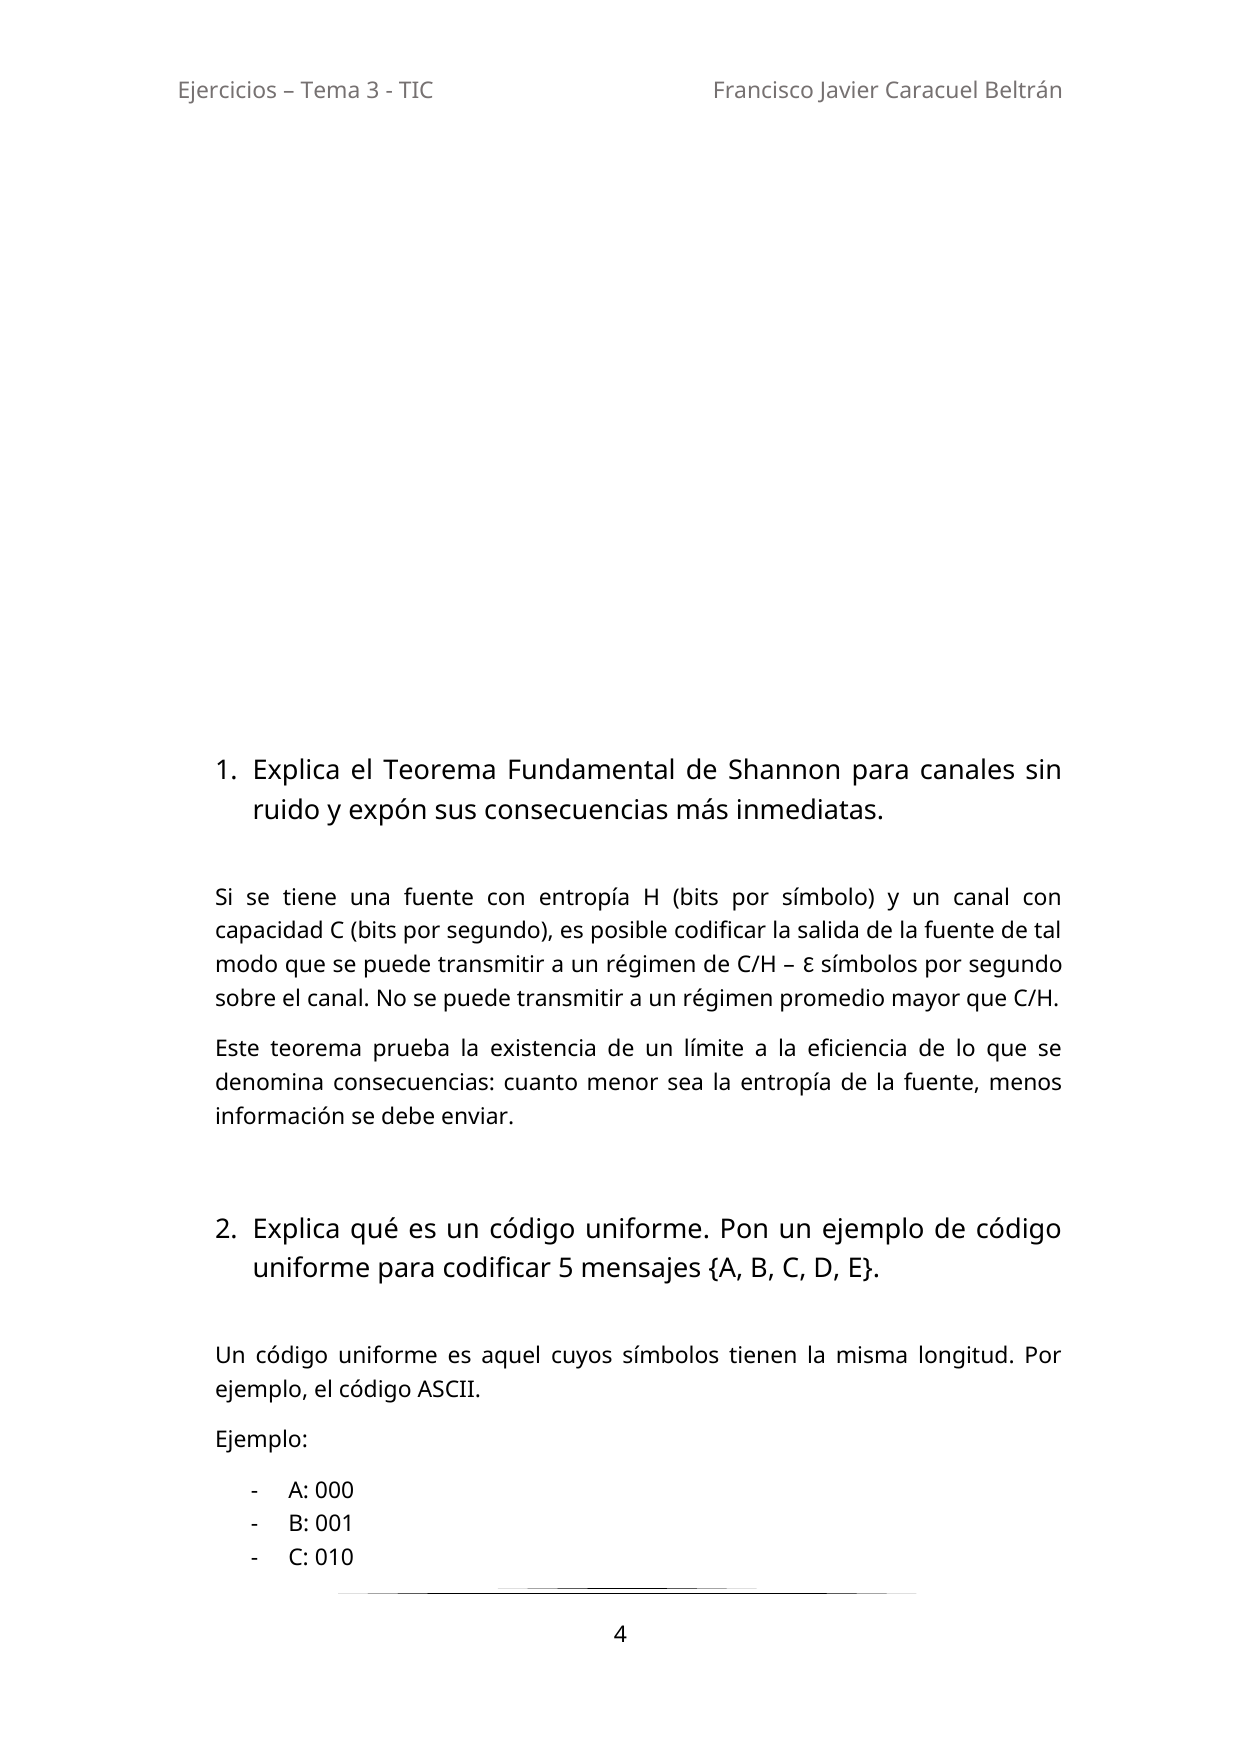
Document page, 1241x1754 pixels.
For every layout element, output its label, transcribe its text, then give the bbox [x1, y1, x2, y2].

text Este teorema prueba la existencia de un límite a la eficiencia de lo que se denomina consecuencias: cuanto menor sea la entropía de la fuente, menos información se debe enviar. [215, 1032, 1063, 1131]
subtitle Explica qué es un código uniforme. Pon un ejemplo de código uniforme para codificar 5 mensajes {A, B, C, D, E}. [215, 1209, 1063, 1286]
list B: 001 [251, 1507, 1063, 1539]
subtitle Explica el Teorema Fundamental de Shannon para canales sin ruido y expón sus consecuencias más inmediatas. [215, 751, 1063, 827]
text Si se tiene una fuente con entropía H (bits por símbolo) y un canal con capacidad C (bits por segundo), es posible codificar la salida de la fuente de tal modo que se puede transmitir a un régimen de C/H – Ɛ símbolos por segundo sobre el canal. No se puede transmitir a un régimen promedio mayor que C/H. [215, 881, 1063, 1013]
text Un código uniforme es aquel cuyos símbolos tienen la misma longitud. Por ejemplo, el código ASCII. [215, 1339, 1063, 1404]
list C: 010 [251, 1541, 1063, 1572]
text Ejemplo: [215, 1423, 1063, 1454]
list A: 000 [251, 1474, 1063, 1505]
